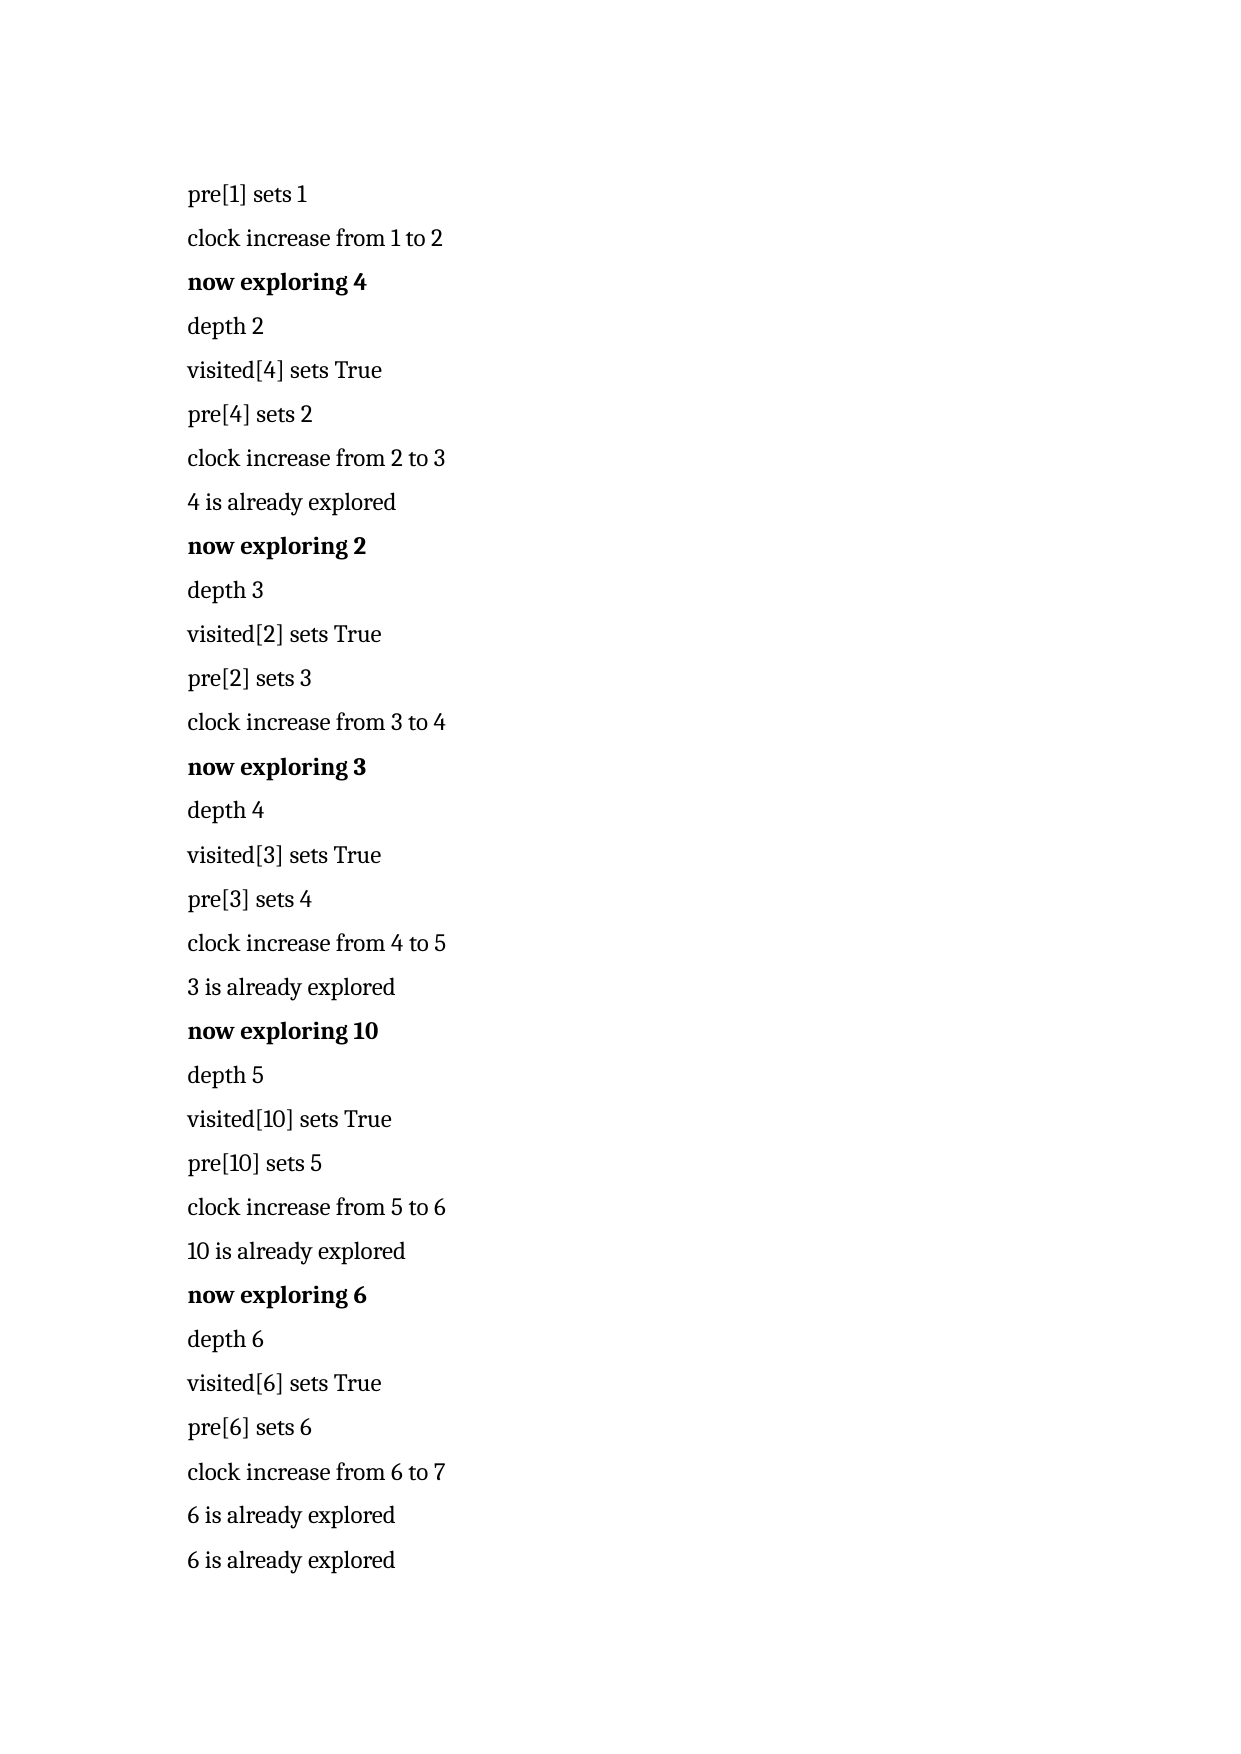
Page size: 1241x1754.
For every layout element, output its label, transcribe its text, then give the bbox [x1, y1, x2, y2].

text 3 is already explored [187, 965, 1053, 1009]
text clock increase from 6 to 7 [187, 1450, 1053, 1494]
text 4 is already explored [187, 480, 1053, 524]
text pre[2] sets 3 [187, 657, 1053, 701]
text depth 2 [187, 304, 1053, 348]
text pre[4] sets 2 [187, 392, 1053, 436]
text depth 6 [187, 1318, 1053, 1362]
text pre[3] sets 4 [187, 877, 1053, 921]
text 10 is already explored [187, 1229, 1053, 1273]
text now exploring 10 [187, 1009, 1053, 1053]
text pre[10] sets 5 [187, 1141, 1053, 1185]
text clock increase from 1 to 2 [187, 216, 1053, 260]
text 6 is already explored [187, 1538, 1053, 1582]
text now exploring 3 [187, 745, 1053, 789]
text pre[1] sets 1 [187, 172, 1053, 216]
text now exploring 2 [187, 524, 1053, 568]
text visited[3] sets True [187, 833, 1053, 877]
text pre[6] sets 6 [187, 1406, 1053, 1450]
text now exploring 4 [187, 260, 1053, 304]
text depth 4 [187, 789, 1053, 833]
text visited[10] sets True [187, 1097, 1053, 1141]
text visited[4] sets True [187, 348, 1053, 392]
text visited[6] sets True [187, 1362, 1053, 1406]
text clock increase from 3 to 4 [187, 701, 1053, 745]
text now exploring 6 [187, 1273, 1053, 1318]
text clock increase from 4 to 5 [187, 921, 1053, 965]
text clock increase from 2 to 3 [187, 436, 1053, 480]
text depth 3 [187, 568, 1053, 613]
text visited[2] sets True [187, 613, 1053, 657]
text depth 5 [187, 1053, 1053, 1097]
text clock increase from 5 to 6 [187, 1185, 1053, 1229]
text 6 is already explored [187, 1494, 1053, 1538]
